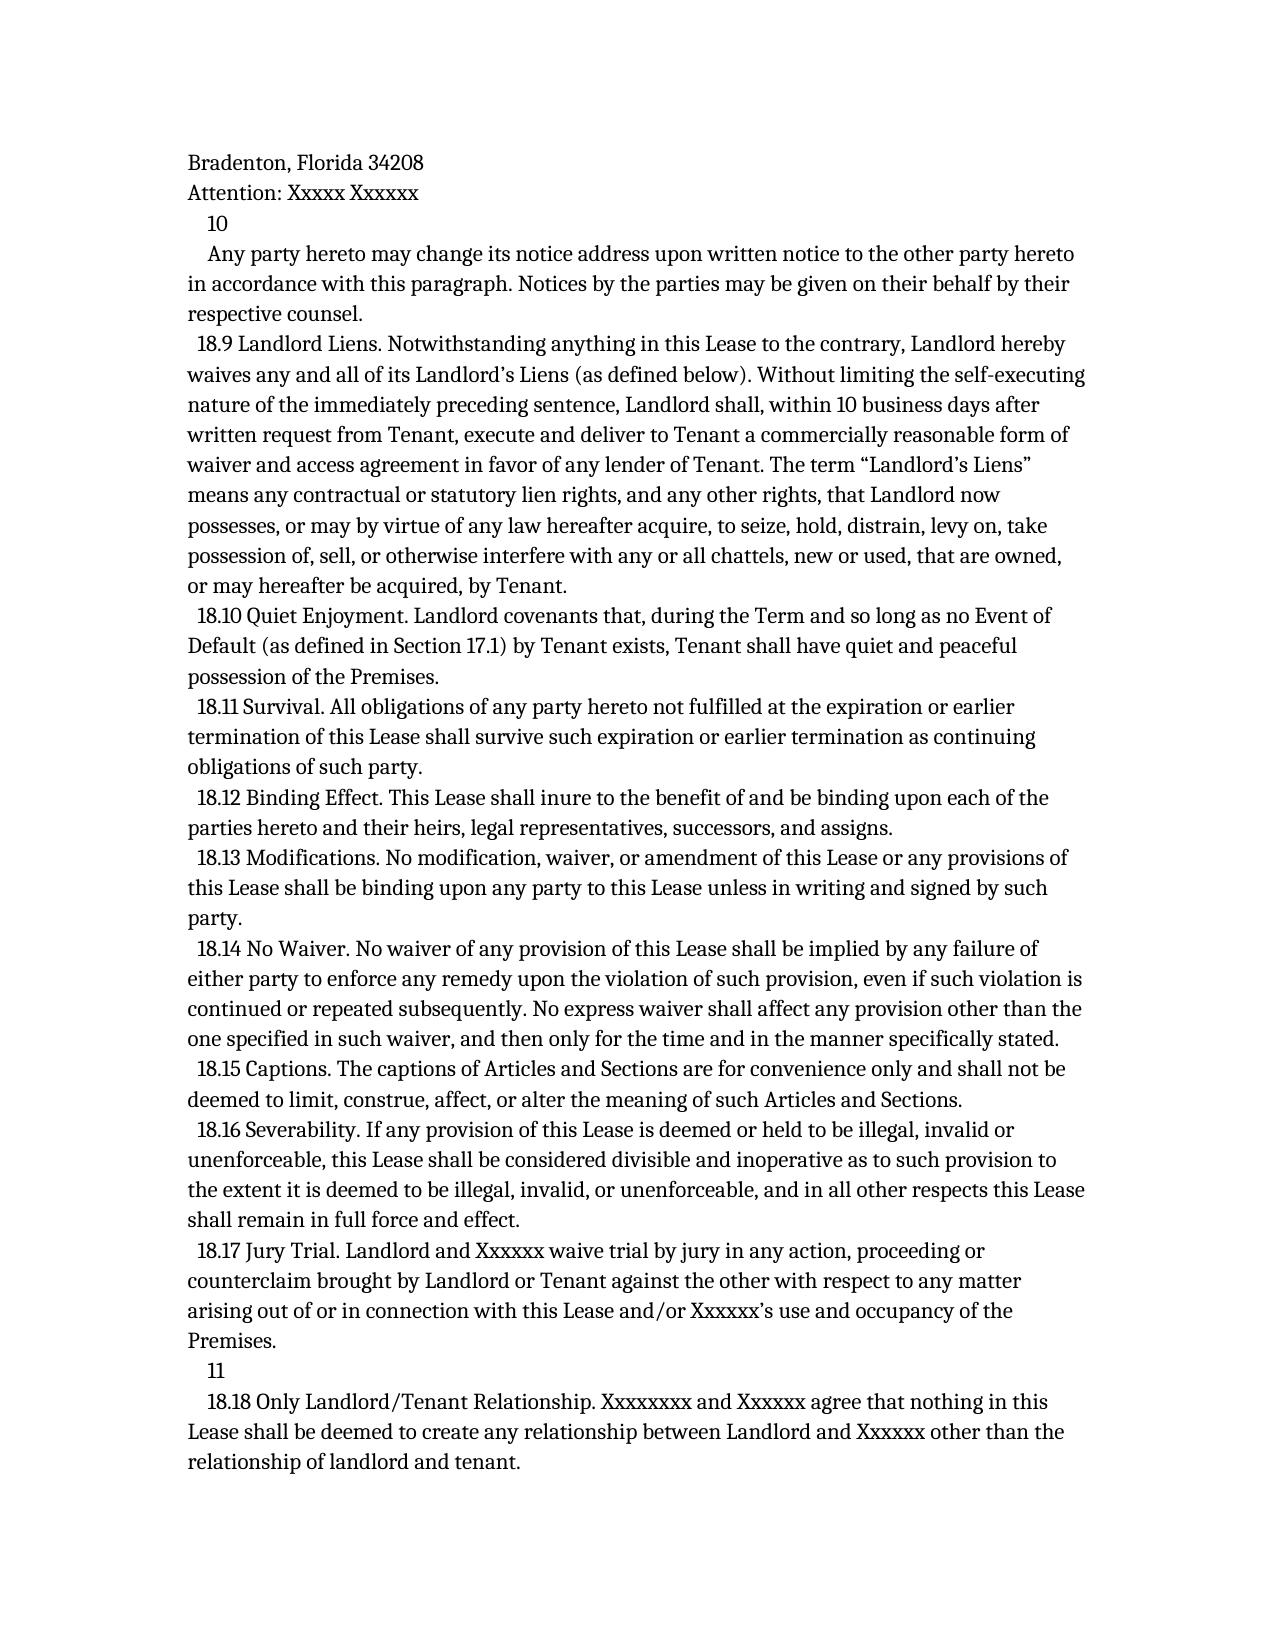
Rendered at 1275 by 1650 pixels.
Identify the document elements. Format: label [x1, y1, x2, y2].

text [187, 150, 1087, 1475]
